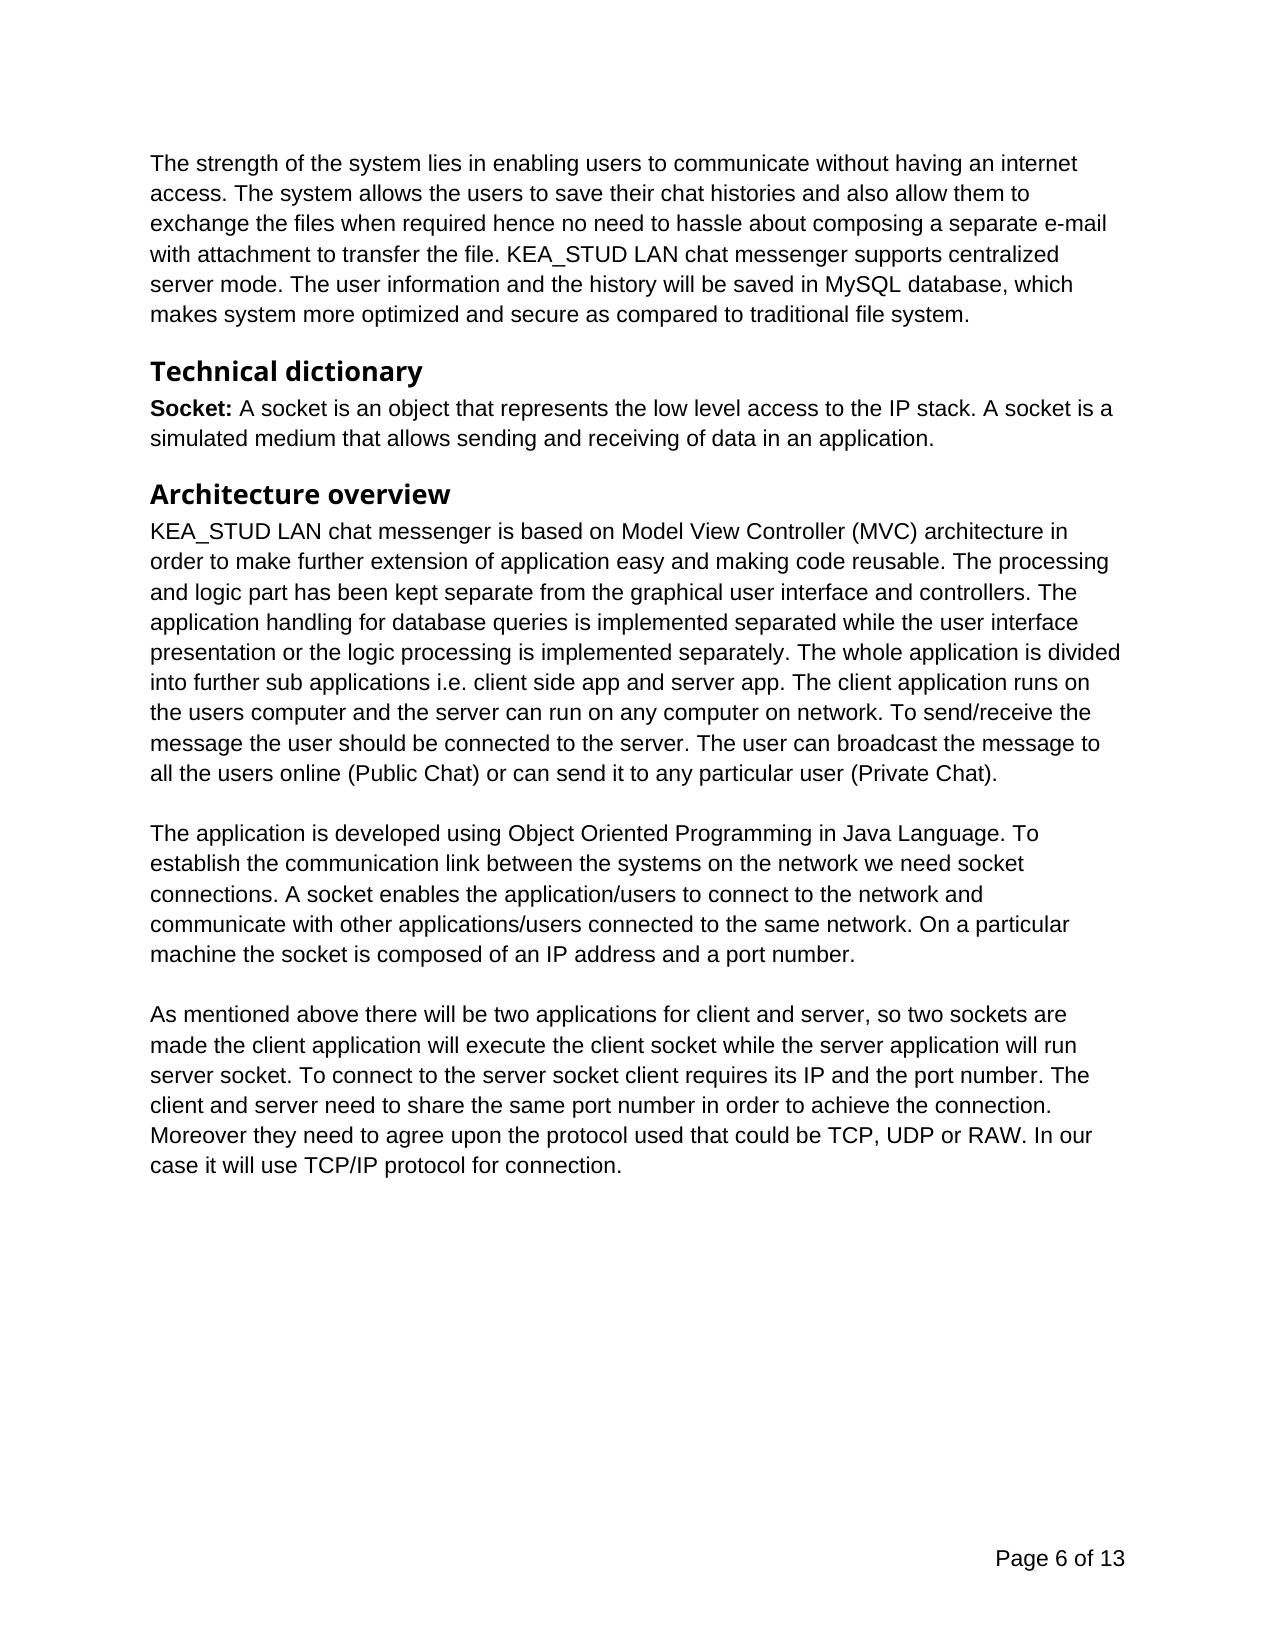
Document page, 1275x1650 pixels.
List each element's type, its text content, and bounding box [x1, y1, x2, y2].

subtitle Technical dictionary [150, 352, 1125, 389]
text The application is developed using Object Oriented Programming in Java Language. To establish the communication link between the systems on the network we need socket connections. A socket enables the application/users to connect to the network and communicate with other applications/users connected to the same network. On a particular machine the socket is composed of an IP address and a port number. [150, 820, 1125, 967]
text Socket: A socket is an object that represents the low level access to the IP stack. A socket is a simulated medium that allows sending and receiving of data in an application. [150, 394, 1125, 451]
text KEA_STUD LAN chat messenger is based on Model View Controller (MVC) architecture in order to make further extension of application easy and making code reusable. The processing and logic part has been kept separate from the graphical user interface and controllers. The application handling for database queries is implemented separated while the user interface presentation or the logic processing is implemented separately. The whole application is divided into further sub applications i.e. client side app and server app. The client application runs on the users computer and the server can run on any computer on network. To send/receive the message the user should be connected to the server. The user can broadcast the message to all the users online (Public Chat) or can send it to any particular user (Private Chat). [150, 518, 1125, 786]
subtitle Architecture overview [150, 476, 1125, 513]
text The strength of the system lies in enabling users to communicate without having an internet access. The system allows the users to save their chat histories and also allow them to exchange the files when required hence no need to hassle about composing a separate e-mail with attachment to transfer the file. KEA_STUD LAN chat messenger supports centralized server mode. The user information and the history will be saved in MySQL database, which makes system more optimized and secure as compared to traditional file system. [150, 150, 1125, 327]
